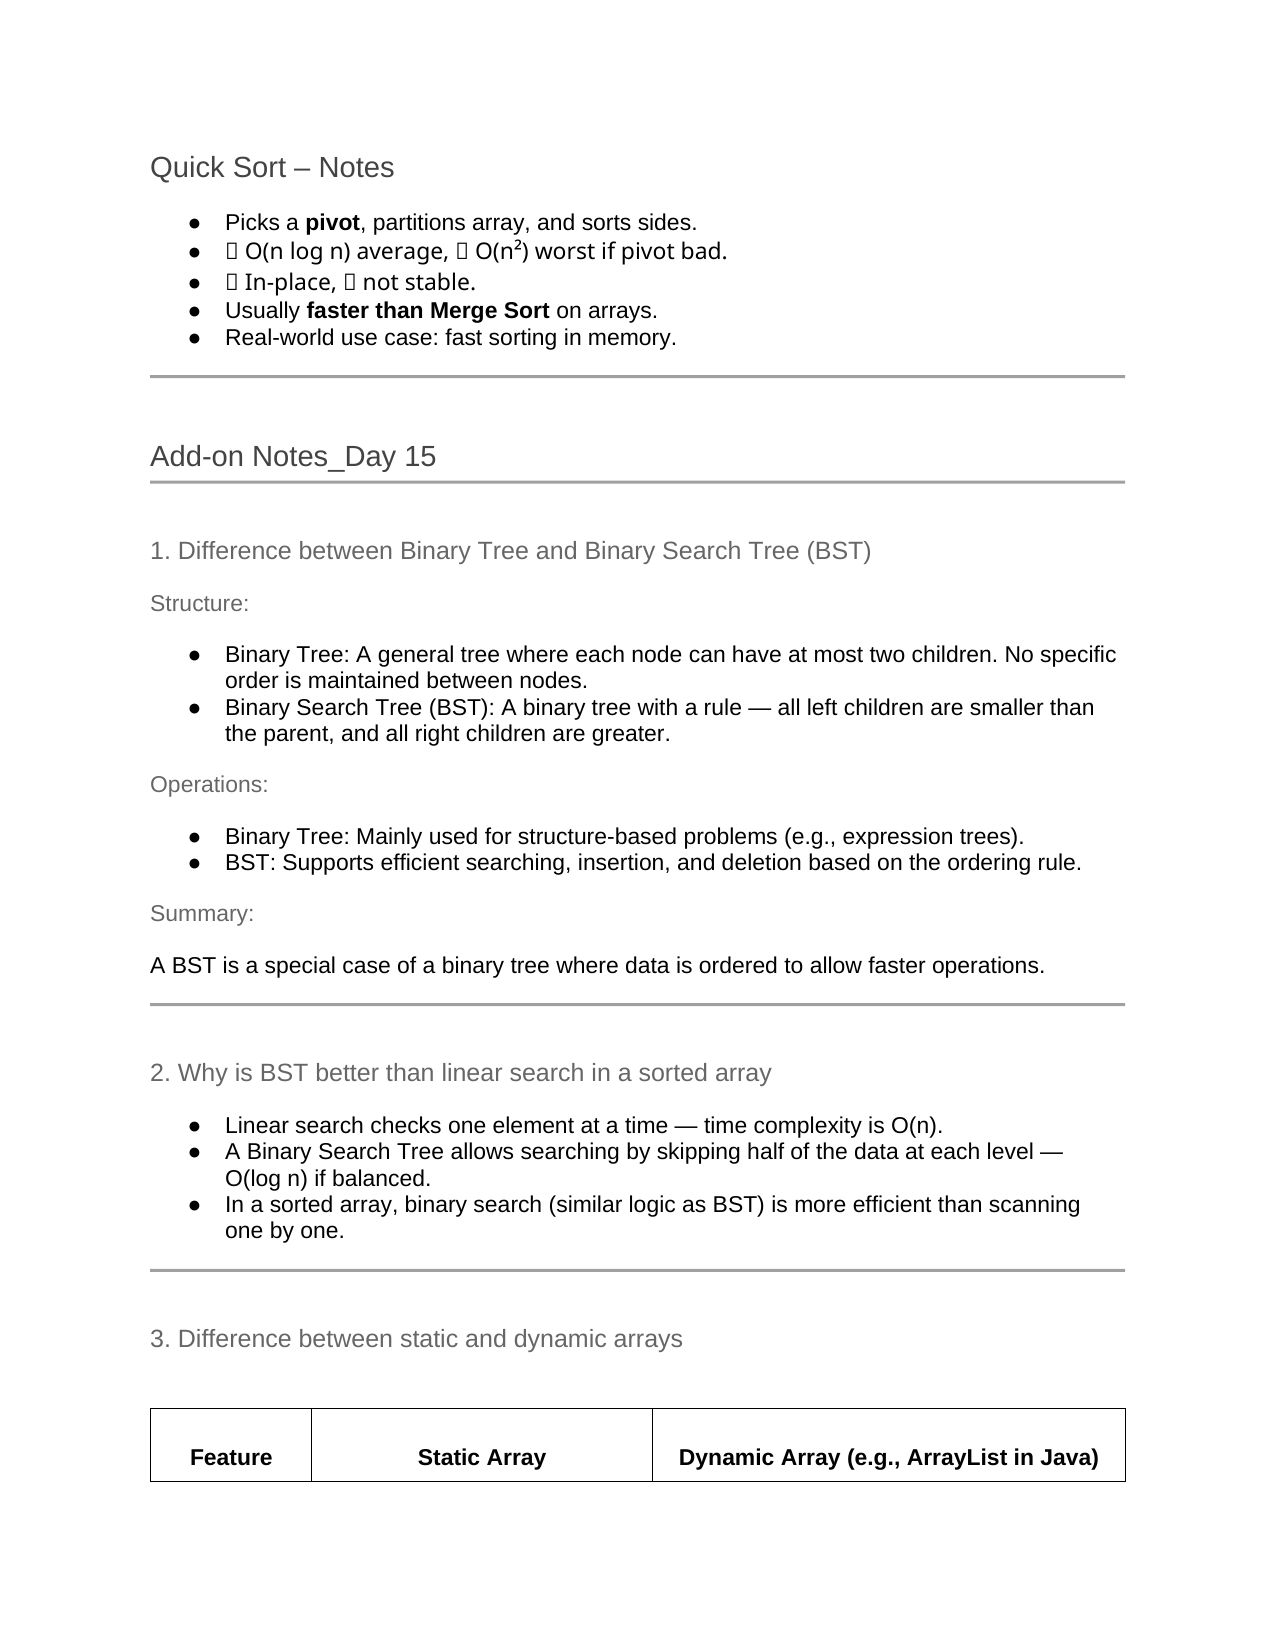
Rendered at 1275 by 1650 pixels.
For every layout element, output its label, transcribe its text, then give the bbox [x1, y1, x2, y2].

list Picks a pivot, partitions array, and sorts sides. [187, 208, 1125, 235]
subtitle 1. Difference between Binary Tree and Binary Search Tree (BST) [150, 536, 1125, 564]
table_header Feature [151, 1409, 311, 1481]
text A BST is a special case of a binary tree where data is ordered to allow faster operations. [150, 952, 1125, 978]
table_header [653, 1409, 1125, 1481]
subtitle Summary: [150, 900, 1125, 927]
list Linear search checks one element at a time — time complexity is O(n). [187, 1112, 1125, 1138]
subtitle Operations: [150, 771, 1125, 798]
list Usually faster than Merge Sort on arrays. [187, 297, 1125, 324]
subtitle Add-on Notes_Day 15 [150, 439, 1125, 472]
subtitle 3. Difference between static and dynamic arrays [150, 1324, 1125, 1353]
list A Binary Search Tree allows searching by skipping half of the data at each level — O(log n) if balanced. [187, 1138, 1125, 1191]
table_header Static Array [312, 1409, 652, 1481]
list ✅ In-place, ❌ not stable. [187, 266, 1125, 297]
list Binary Tree: A general tree where each node can have at most two children. No specific order is maintained between nodes. [187, 641, 1125, 693]
list Real-world use case: fast sorting in memory. [187, 324, 1125, 350]
list ✅ O(n log n) average, ❌ O(n²) worst if pivot bad. [187, 235, 1125, 266]
subtitle Structure: [150, 589, 1125, 616]
list Binary Search Tree (BST): A binary tree with a rule — all left children are smaller than the parent, and all right children are greater. [187, 693, 1125, 746]
subtitle Quick Sort – Notes [150, 150, 1125, 183]
list Binary Tree: Mainly used for structure-based problems (e.g., expression trees). [187, 823, 1125, 849]
subtitle 2. Why is BST better than linear search in a sorted array [150, 1058, 1125, 1087]
list BST: Supports efficient searching, insertion, and deletion based on the ordering rule. [187, 849, 1125, 875]
list In a sorted array, binary search (similar logic as BST) is more efficient than scanning one by one. [187, 1191, 1125, 1244]
